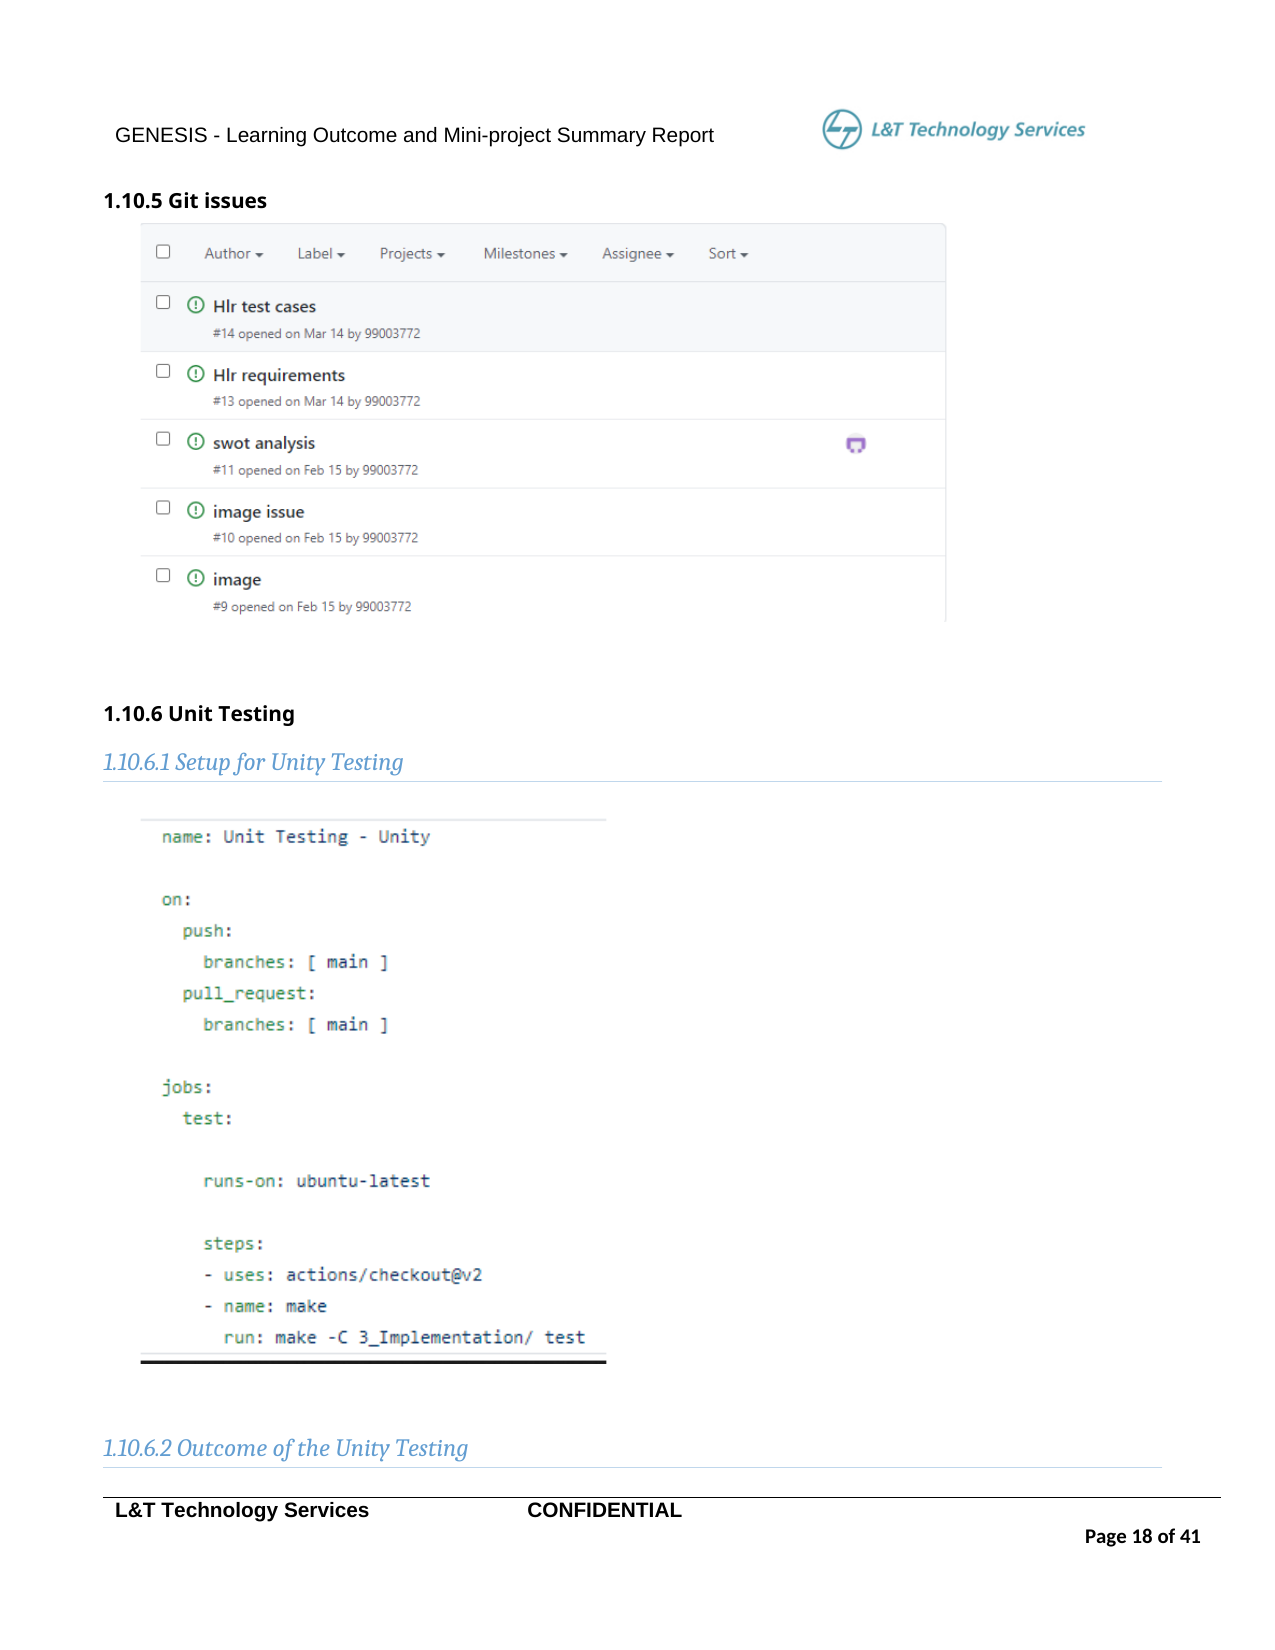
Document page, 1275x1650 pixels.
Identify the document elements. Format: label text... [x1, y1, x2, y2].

subtitle 1.10.5 Git issues [103, 186, 1162, 214]
picture [140, 222, 955, 622]
subtitle 1.10.6 Unit Testing [103, 699, 1162, 727]
picture [820, 98, 1087, 162]
subtitle 1.10.6.1 Setup for Unity Testing [103, 748, 1162, 781]
picture [140, 818, 607, 1364]
subtitle 1.10.6.2 Outcome of the Unity Testing [103, 1434, 1162, 1467]
